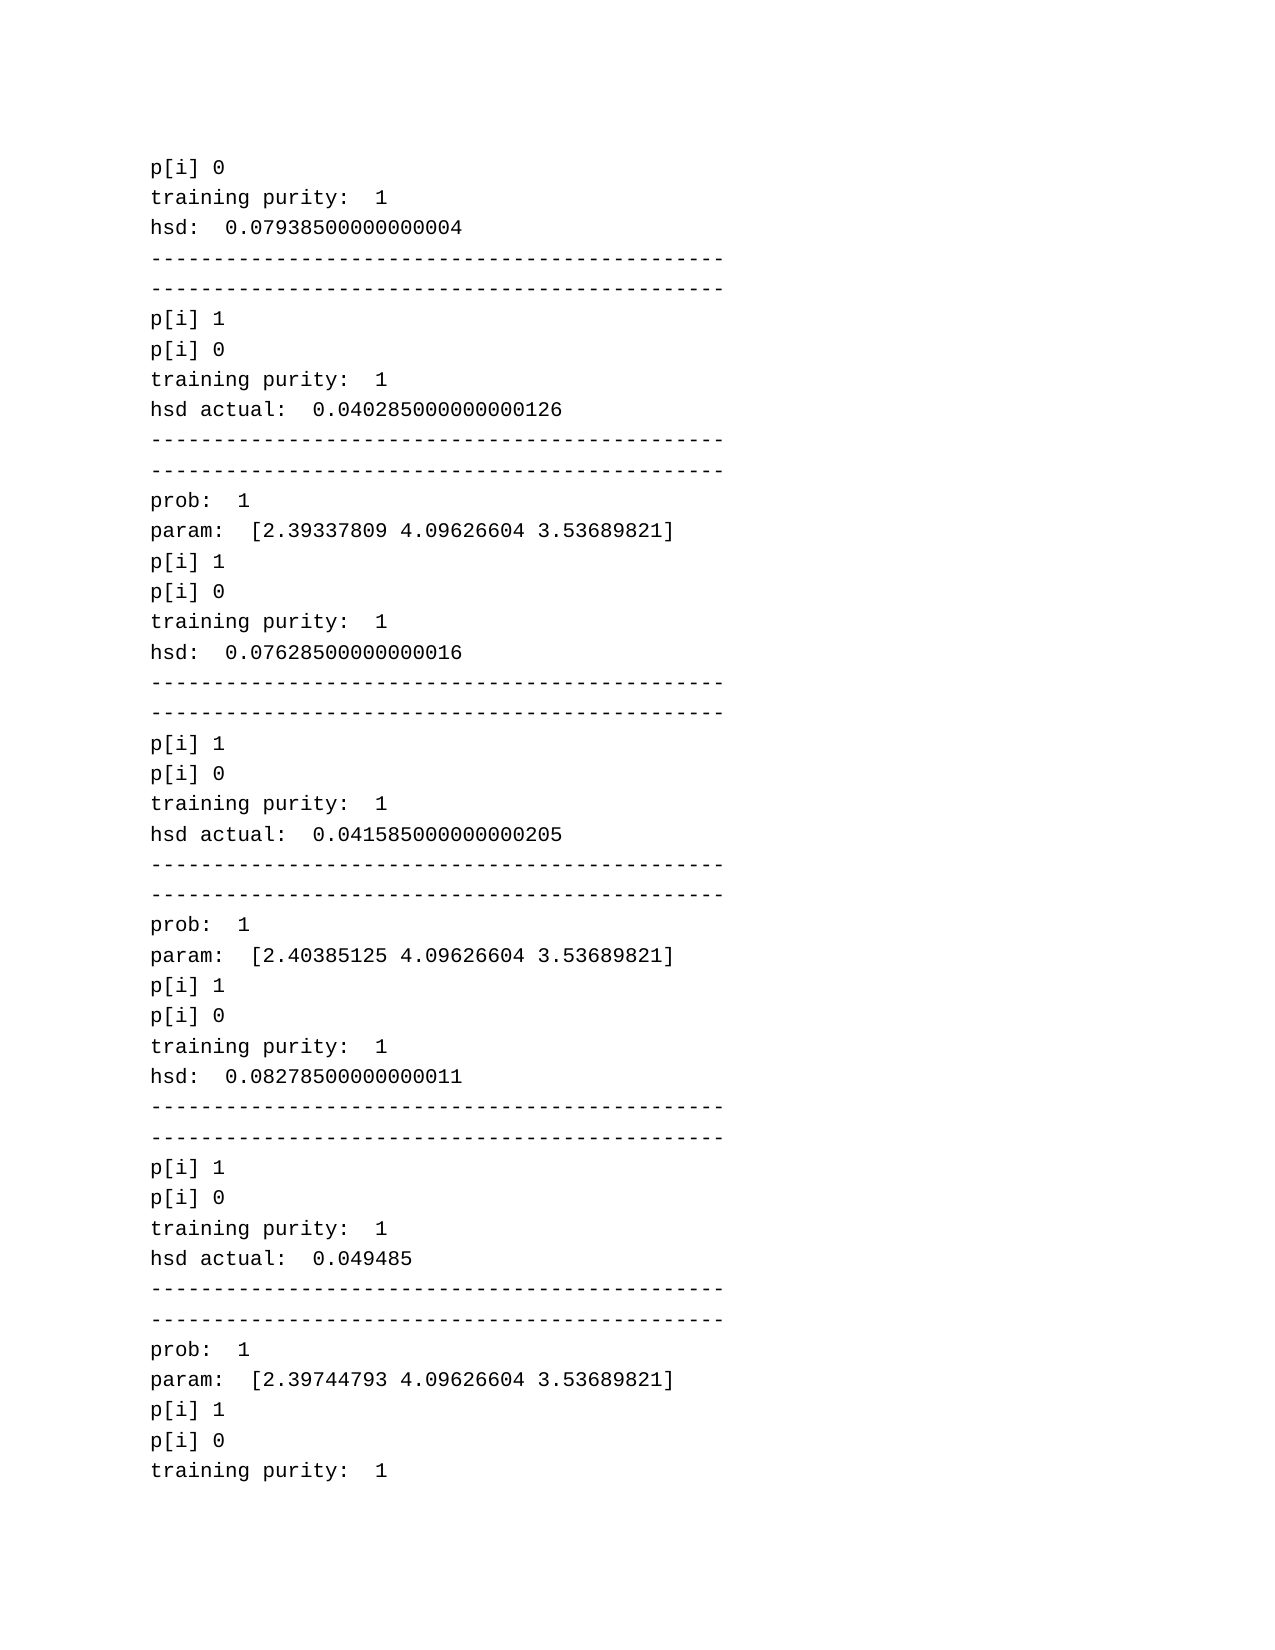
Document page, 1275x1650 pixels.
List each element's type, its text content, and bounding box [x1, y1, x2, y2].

text prob: 1 [150, 483, 1125, 514]
text p[i] 1 [150, 1393, 1125, 1423]
text training purity: 1 [150, 362, 1125, 392]
text hsd actual: 0.040285000000000126 [150, 392, 1125, 423]
text hsd actual: 0.041585000000000205 [150, 817, 1125, 847]
text p[i] 0 [150, 150, 1125, 180]
text param: [2.40385125 4.09626604 3.53689821] [150, 938, 1125, 968]
text training purity: 1 [150, 180, 1125, 211]
text training purity: 1 [150, 1211, 1125, 1241]
text ---------------------------------------------- [150, 696, 1125, 726]
text training purity: 1 [150, 605, 1125, 635]
text training purity: 1 [150, 1453, 1125, 1484]
text ---------------------------------------------- [150, 423, 1125, 453]
text ---------------------------------------------- [150, 1090, 1125, 1120]
text ---------------------------------------------- [150, 665, 1125, 696]
text ---------------------------------------------- [150, 453, 1125, 483]
text hsd: 0.07628500000000016 [150, 635, 1125, 665]
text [150, 241, 1125, 271]
text p[i] 0 [150, 332, 1125, 362]
text p[i] 0 [150, 574, 1125, 605]
text ---------------------------------------------- [150, 877, 1125, 908]
text ---------------------------------------------- [150, 1120, 1125, 1150]
text p[i] 1 [150, 968, 1125, 999]
text hsd: 0.07938500000000004 [150, 211, 1125, 241]
text prob: 1 [150, 908, 1125, 938]
text param: [2.39337809 4.09626604 3.53689821] [150, 514, 1125, 544]
text p[i] 0 [150, 999, 1125, 1029]
text training purity: 1 [150, 787, 1125, 817]
text p[i] 1 [150, 726, 1125, 756]
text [150, 271, 1125, 302]
text p[i] 1 [150, 544, 1125, 574]
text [150, 1272, 1125, 1302]
text training purity: 1 [150, 1029, 1125, 1059]
text p[i] 1 [150, 1150, 1125, 1181]
text p[i] 0 [150, 1181, 1125, 1211]
text hsd: 0.08278500000000011 [150, 1059, 1125, 1090]
text p[i] 0 [150, 1423, 1125, 1453]
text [150, 1302, 1125, 1332]
text p[i] 1 [150, 302, 1125, 332]
text ---------------------------------------------- [150, 847, 1125, 877]
text param: [2.39744793 4.09626604 3.53689821] [150, 1362, 1125, 1393]
text hsd actual: 0.049485 [150, 1241, 1125, 1272]
text prob: 1 [150, 1332, 1125, 1362]
text p[i] 0 [150, 756, 1125, 787]
